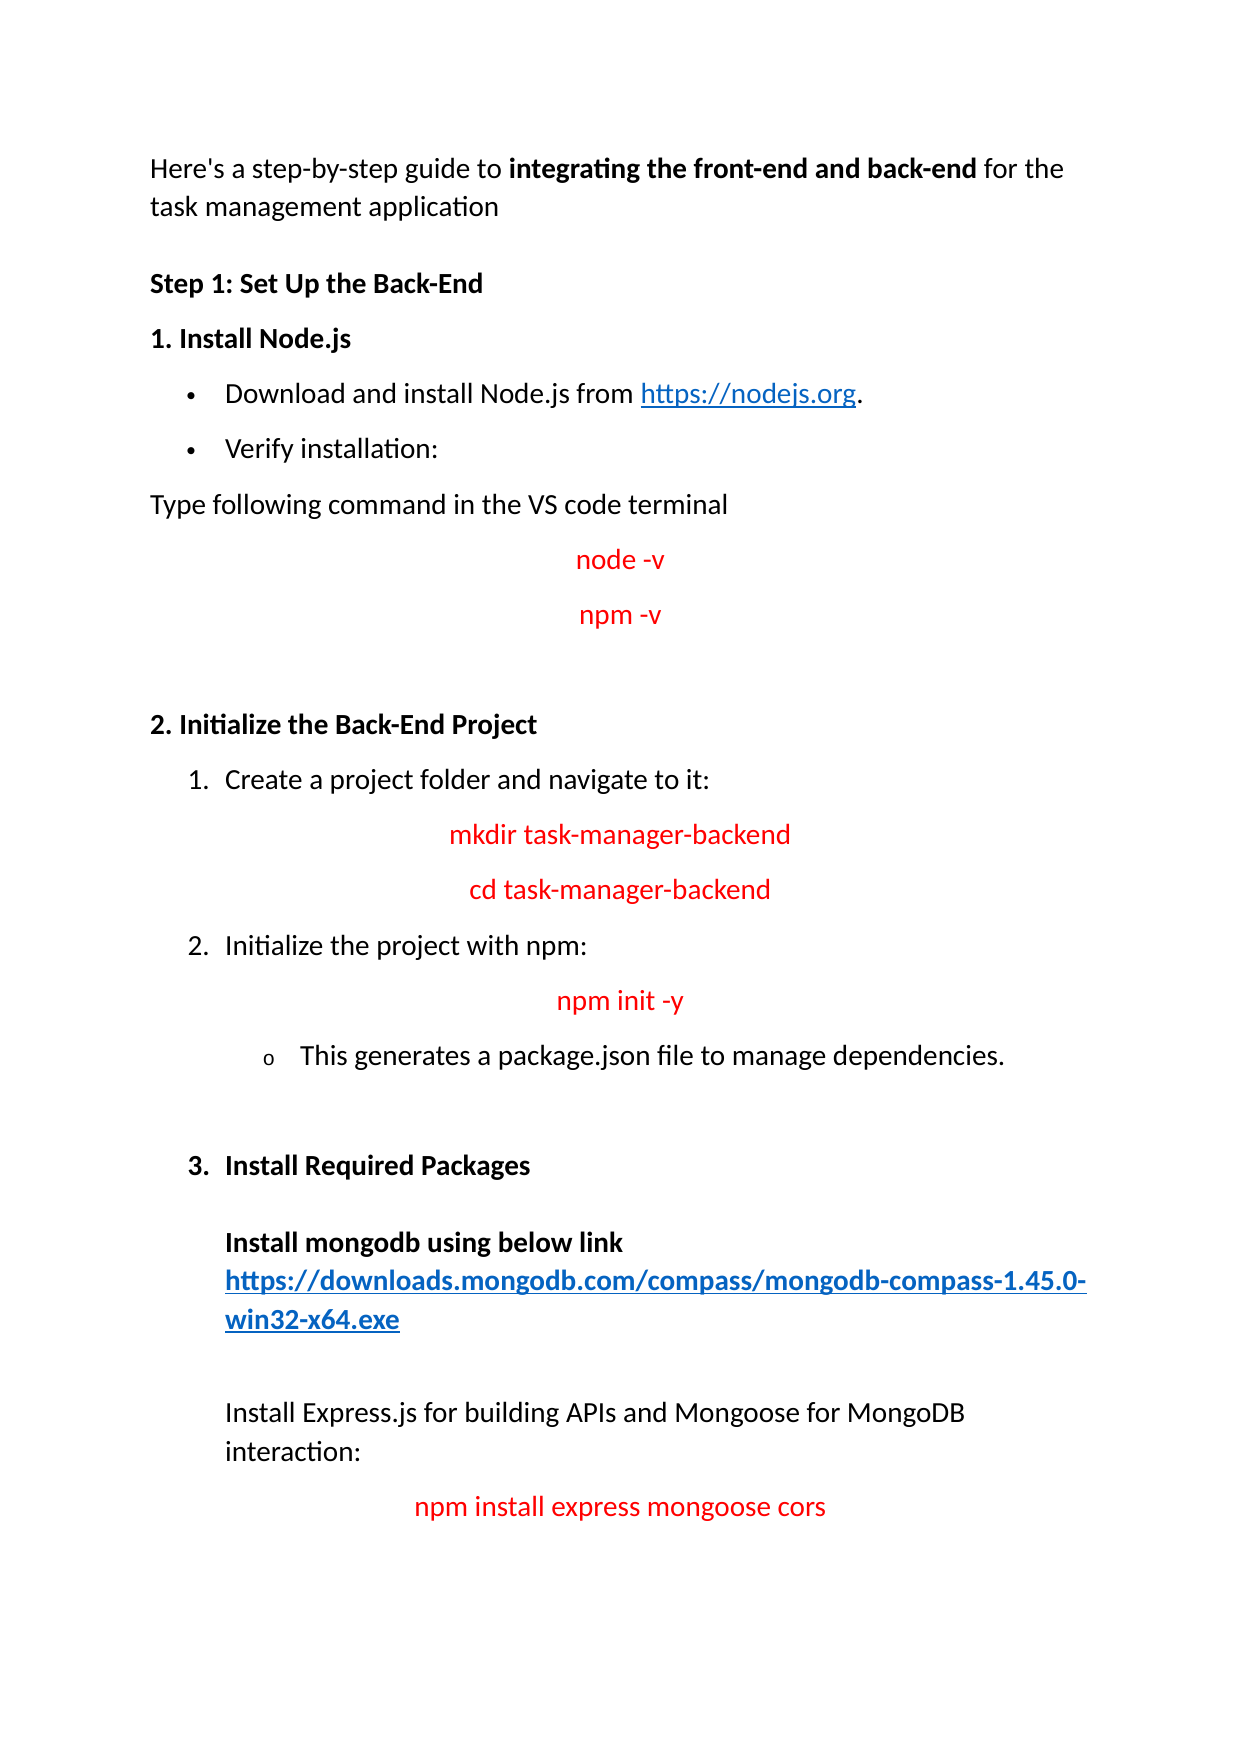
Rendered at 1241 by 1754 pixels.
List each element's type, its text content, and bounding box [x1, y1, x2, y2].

list This generates a package.json file to manage dependencies. [262, 1037, 1090, 1072]
text cd task-manager-backend [150, 871, 1090, 907]
text Here's a step-by-step guide to integrating the front-end and back-end for the task management application Step 1: Set Up the Back-End [150, 150, 1090, 301]
list https://downloads.mongodb.com/compass/mongodb-compass-1.45.0-win32-x64.exe [225, 1262, 1090, 1336]
text mkdir task-manager-backend [150, 816, 1090, 852]
text npm init -y [150, 982, 1090, 1017]
text node -v [150, 541, 1090, 576]
list Initialize the project with npm: [187, 927, 1090, 962]
list Create a project folder and navigate to it: [187, 761, 1090, 797]
text Install Express.js for building APIs and Mongoose for MongoDB interaction: [225, 1394, 1090, 1468]
text Type following command in the VS code terminal [150, 486, 1090, 521]
list Install Required Packages [187, 1147, 1090, 1183]
text npm install express mongoose cors [150, 1488, 1090, 1523]
list Download and install Node.js from https://nodejs.org. [187, 376, 1090, 411]
list Install mongodb using below link [225, 1224, 1090, 1259]
text npm -v [150, 596, 1090, 632]
text 2. Initialize the Back-End Project [150, 706, 1090, 742]
text 1. Install Node.js [150, 320, 1090, 356]
list Verify installation: [187, 431, 1090, 466]
